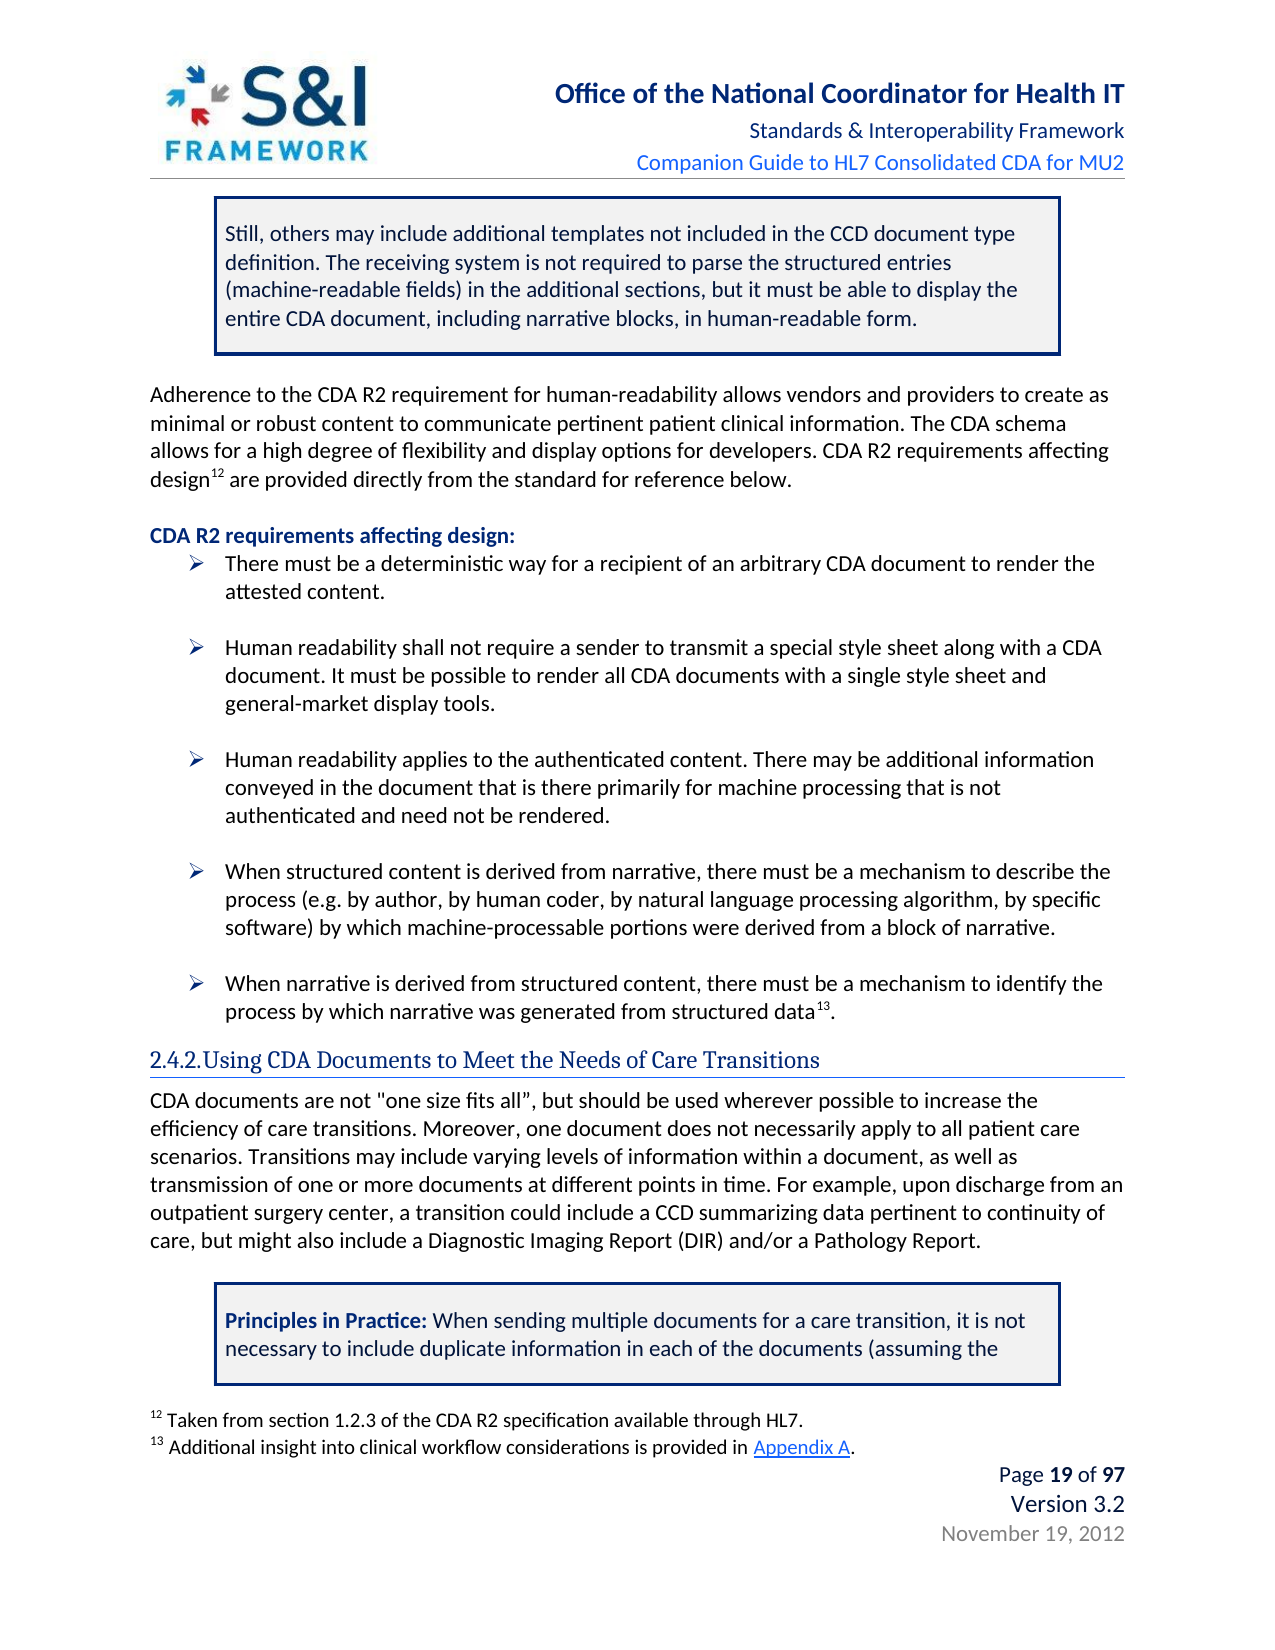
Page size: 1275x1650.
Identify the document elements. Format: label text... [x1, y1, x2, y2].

picture [157, 51, 380, 172]
list When narrative is derived from structured content, there must be a mechanism to identify the process by which narrative was generated from structured data. [187, 969, 1125, 1025]
list Human readability shall not require a sender to transmit a special style sheet along with a CDA document. It must be possible to render all CDA documents with a single style sheet and general-market display tools. [187, 633, 1125, 717]
list Human readability applies to the authenticated content. There may be additional information conveyed in the document that is there primarily for machine processing that is not authenticated and need not be rendered. [187, 745, 1125, 829]
text CDA documents are not "one size fits all”, but should be used wherever possible to increase the efficiency of care transitions. Moreover, one document does not necessarily apply to all patient care scenarios. Transitions may include varying levels of information within a document, as well as transmission of one or more documents at different points in time. For example, upon discharge from an outpatient surgery center, a transition could include a CCD summarizing data pertinent to continuity of care, but might also include a Diagnostic Imaging Report (DIR) and/or a Pathology Report. [150, 1086, 1125, 1254]
list When structured content is derived from narrative, there must be a mechanism to describe the process (e.g. by author, by human coder, by natural language processing algorithm, by specific software) by which machine-processable portions were derived from a block of narrative. [187, 857, 1125, 941]
list There must be a deterministic way for a recipient of an arbitrary CDA document to render the attested content. [187, 549, 1125, 605]
text CDA R2 requirements affecting design: [150, 521, 1125, 549]
text Adherence to the CDA R2 requirement for human-readability allows vendors and providers to create as minimal or robust content to communicate pertinent patient clinical information. The CDA schema allows for a high degree of flexibility and display options for developers. CDA R2 requirements affecting design are provided directly from the standard for reference below. [150, 381, 1125, 493]
subtitle Using CDA Documents to Meet the Needs of Care Transitions [150, 1046, 1125, 1077]
